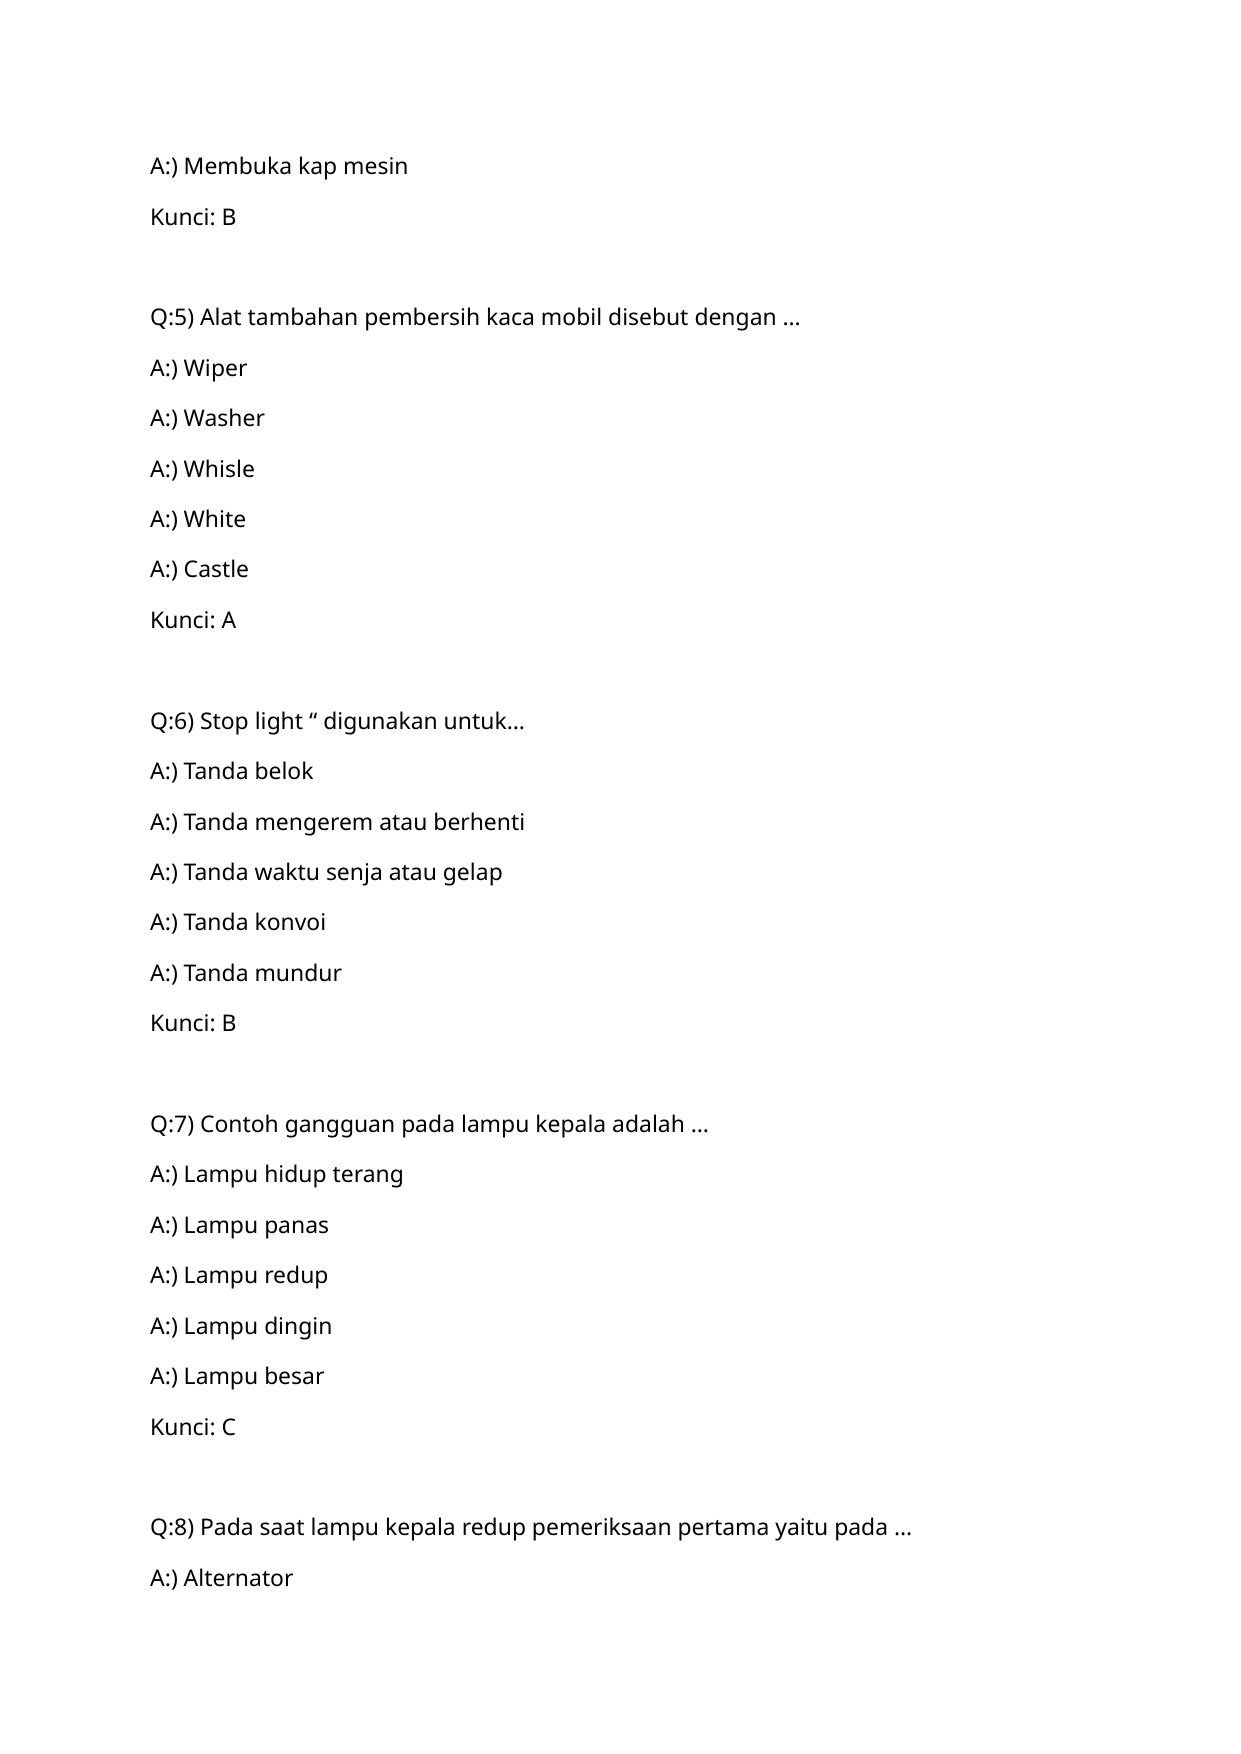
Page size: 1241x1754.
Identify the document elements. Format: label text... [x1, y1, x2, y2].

text A:) Lampu hidup terang [150, 1158, 1090, 1189]
text Kunci: B [150, 1007, 1090, 1038]
text A:) Whisle [150, 452, 1090, 484]
text A:) Tanda mundur [150, 957, 1090, 988]
text A:) Tanda mengerem atau berhenti [150, 805, 1090, 837]
text A:) Tanda belok [150, 755, 1090, 786]
text Q:7) Contoh gangguan pada lampu kepala adalah … [150, 1108, 1090, 1139]
text Q:8) Pada saat lampu kepala redup pemeriksaan pertama yaitu pada … [150, 1511, 1090, 1542]
text A:) Lampu besar [150, 1360, 1090, 1391]
text Q:5) Alat tambahan pembersih kaca mobil disebut dengan … [150, 301, 1090, 332]
text A:) Lampu dingin [150, 1309, 1090, 1341]
text A:) Alternator [150, 1562, 1090, 1593]
text A:) White [150, 503, 1090, 534]
text A:) Washer [150, 402, 1090, 433]
text A:) Lampu panas [150, 1209, 1090, 1240]
text A:) Membuka kap mesin [150, 150, 1090, 181]
text A:) Wiper [150, 352, 1090, 383]
text A:) Tanda waktu senja atau gelap [150, 856, 1090, 887]
text Q:6) Stop light “ digunakan untuk… [150, 704, 1090, 736]
text Kunci: B [150, 200, 1090, 232]
text Kunci: C [150, 1410, 1090, 1442]
text Kunci: A [150, 604, 1090, 635]
text A:) Tanda konvoi [150, 906, 1090, 937]
text A:) Castle [150, 553, 1090, 584]
text A:) Lampu redup [150, 1259, 1090, 1290]
